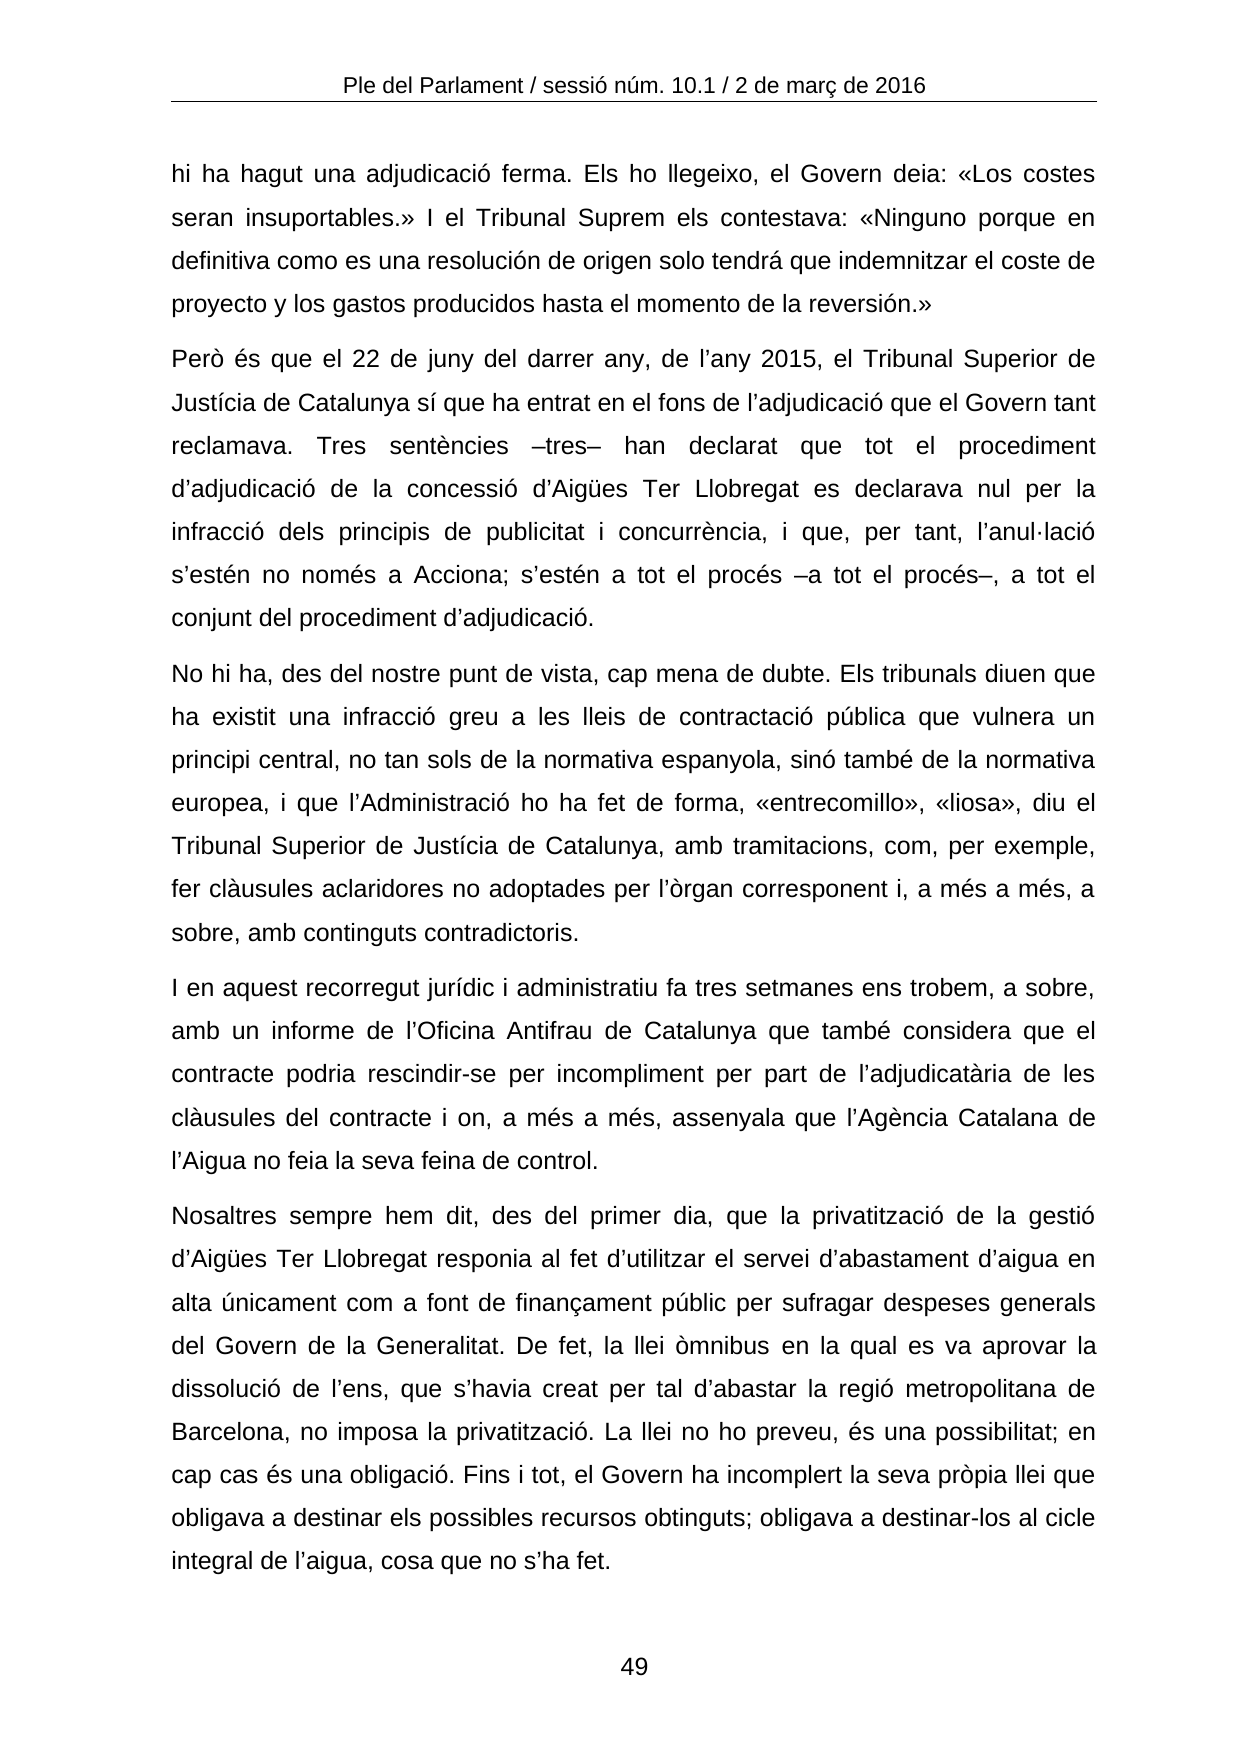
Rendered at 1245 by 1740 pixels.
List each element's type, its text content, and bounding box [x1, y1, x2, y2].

text No hi ha, des del nostre punt de vista, cap mena de dubte. Els tribunals diuen que ha existit una infracció greu a les lleis de contractació pública que vulnera un principi central, no tan sols de la normativa espanyola, sinó també de la normativa europea, i que l’Administració ho ha fet de forma, «entrecomillo», «liosa», diu el Tribunal Superior de Justícia de Catalunya, amb tramitacions, com, per exemple, fer clàusules aclaridores no adoptades per l’òrgan corresponent i, a més a més, a sobre, amb continguts contradictoris. [171, 659, 1097, 946]
text Però és que el 22 de juny del darrer any, de l’any 2015, el Tribunal Superior de Justícia de Catalunya sí que ha entrat en el fons de l’adjudicació que el Govern tant reclamava. Tres sentències –tres– han declarat que tot el procediment d’adjudicació de la concessió d’Aigües Ter Llobregat es declarava nul per la infracció dels principis de publicitat i concurrència, i que, per tant, l’anul·lació s’estén no només a Acciona; s’estén a tot el procés –a tot el procés–, a tot el conjunt del procediment d’adjudicació. [171, 344, 1097, 632]
text Nosaltres sempre hem dit, des del primer dia, que la privatització de la gestió d’Aigües Ter Llobregat responia al fet d’utilitzar el servei d’abastament d’aigua en alta únicament com a font de finançament públic per sufragar despeses generals del Govern de la Generalitat. De fet, la llei òmnibus en la qual es va aprovar la dissolució de l’ens, que s’havia creat per tal d’abastar la regió metropolitana de Barcelona, no imposa la privatització. La llei no ho preveu, és una possibilitat; en cap cas és una obligació. Fins i tot, el Govern ha incomplert la seva pròpia llei que obligava a destinar els possibles recursos obtinguts; obligava a destinar-los al cicle integral de l’aigua, cosa que no s’ha fet. [171, 1201, 1097, 1575]
text I en aquest recorregut jurídic i administratiu fa tres setmanes ens trobem, a sobre, amb un informe de l’Oficina Antifrau de Catalunya que també considera que el contracte podria rescindir-se per incompliment per part de l’adjudicatària de les clàusules del contracte i on, a més a més, assenyala que l’Agència Catalana de l’Aigua no feia la seva feina de control. [171, 973, 1097, 1174]
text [171, 159, 1097, 318]
